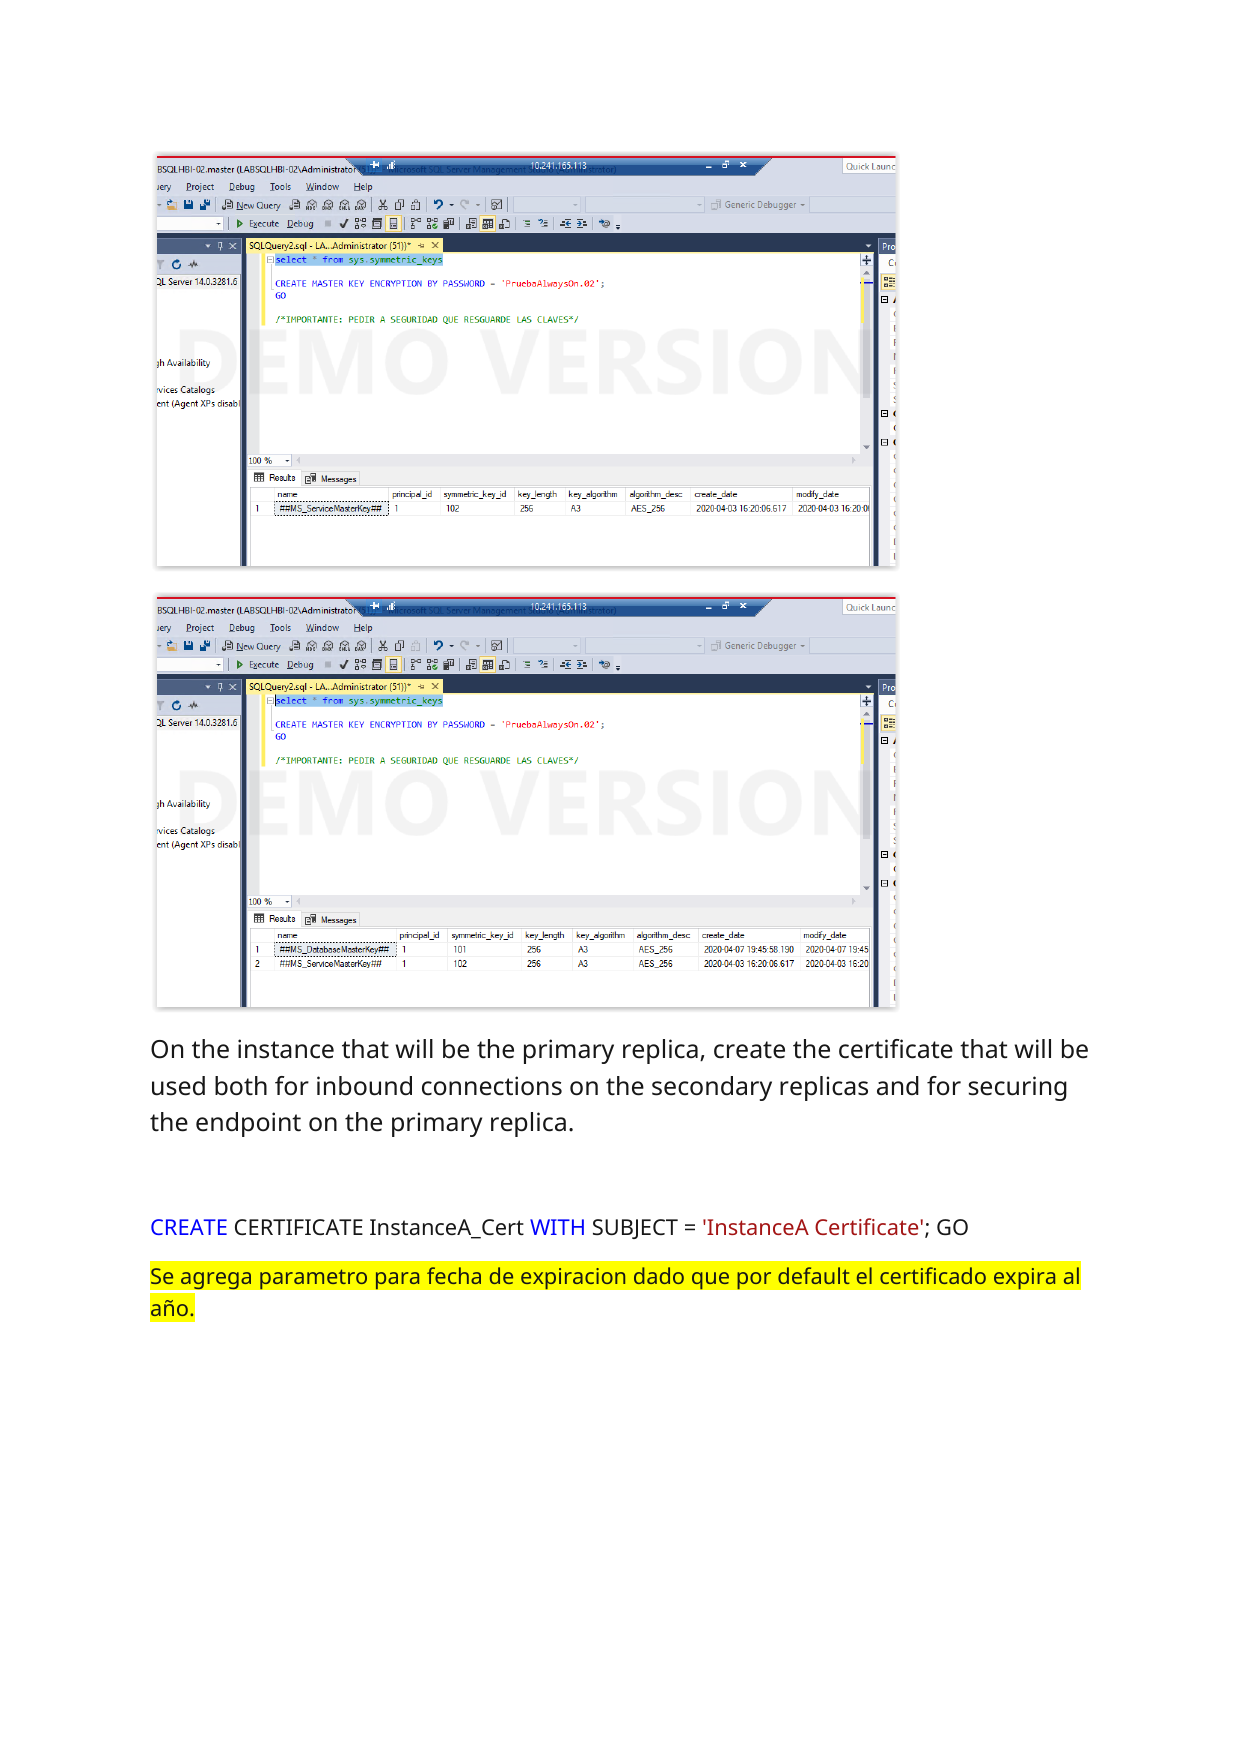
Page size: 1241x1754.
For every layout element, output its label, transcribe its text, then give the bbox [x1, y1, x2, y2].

text On the instance that will be the primary replica, create the certificate that will be used both for inbound connections on the secondary replicas and for securing the endpoint on the primary replica. [150, 1031, 1090, 1139]
text Se agrega parametro para fecha de expiracion dado que por default el certificado expira al año. [150, 1261, 1090, 1322]
text CREATE CERTIFICATE InstanceA_Cert WITH SUBJECT = 'InstanceA Certificate'; GO [150, 1212, 1090, 1242]
picture [150, 590, 901, 1013]
picture [150, 150, 901, 572]
